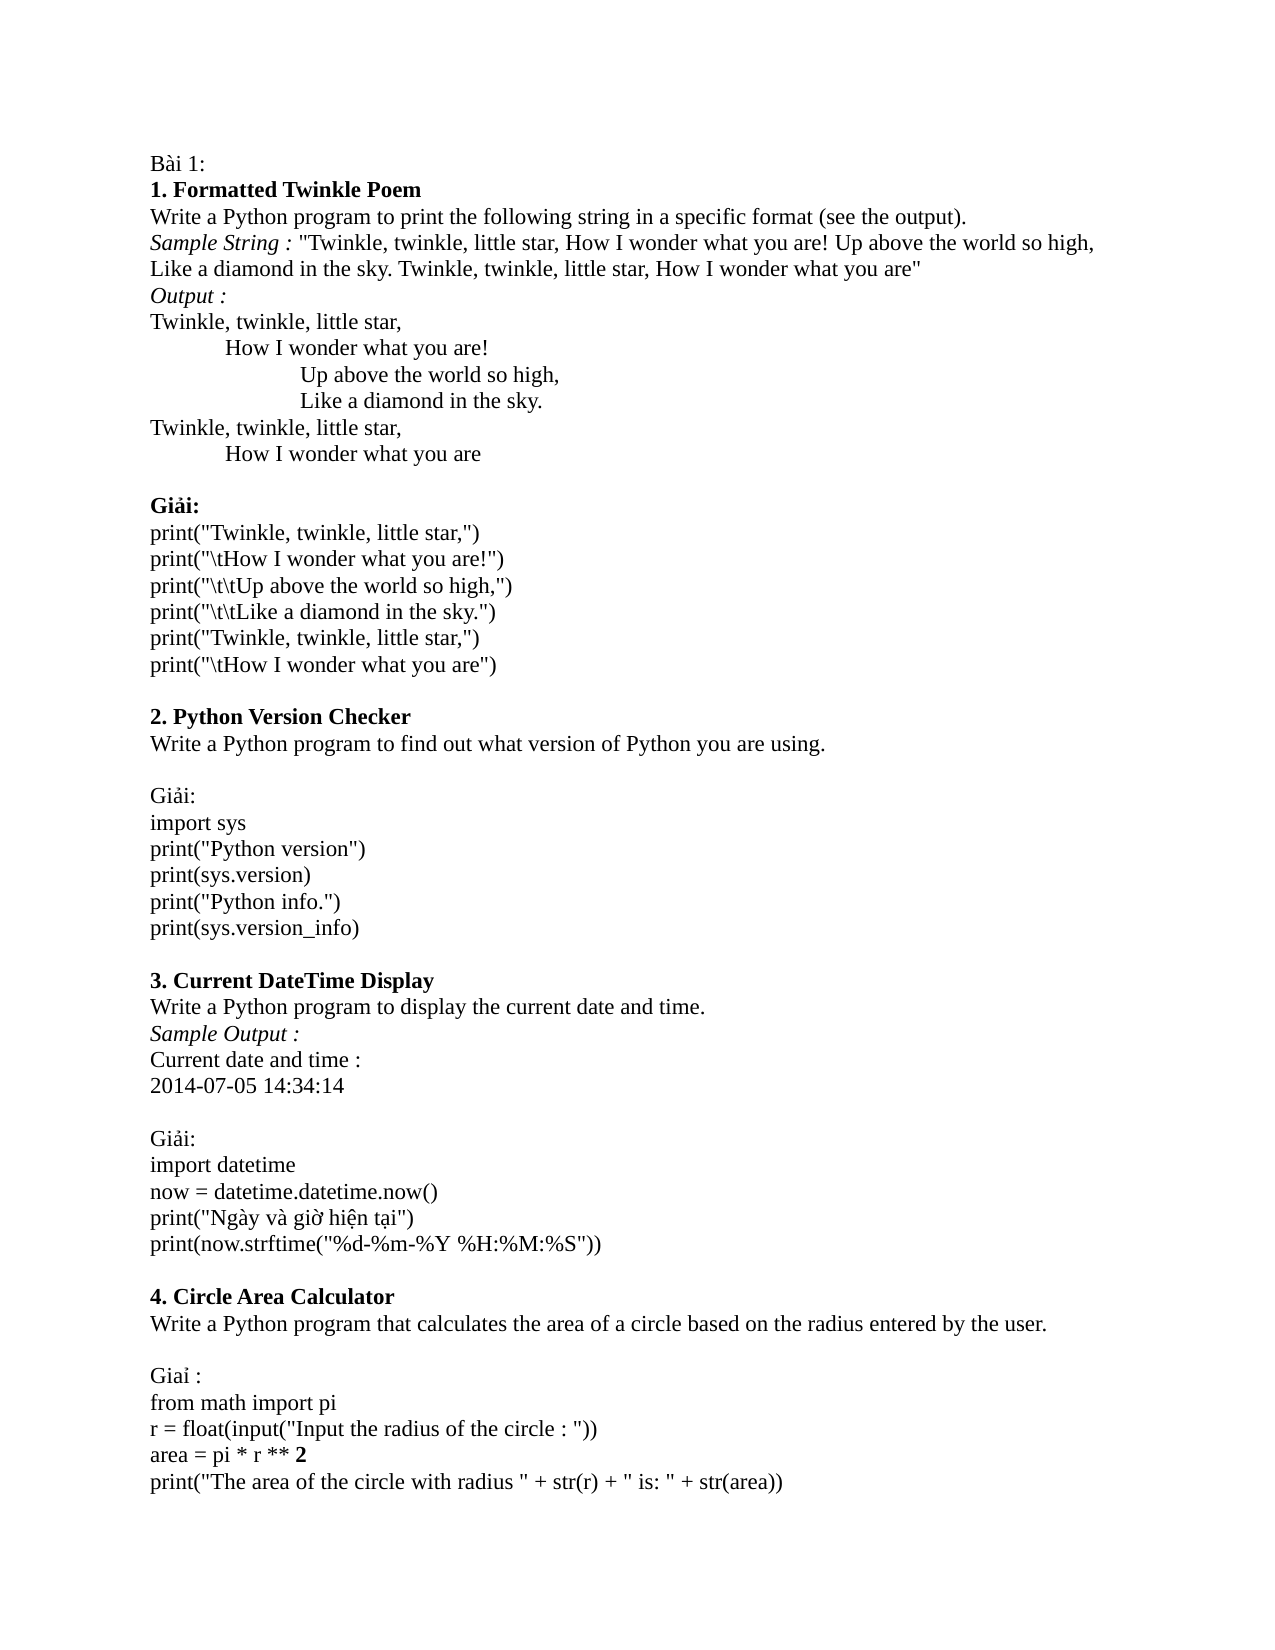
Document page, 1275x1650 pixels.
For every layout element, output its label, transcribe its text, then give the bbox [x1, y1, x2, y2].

text Giải: [150, 493, 1125, 519]
text Up above the world so high, [150, 361, 1125, 387]
text import sys [150, 809, 1125, 835]
text Like a diamond in the sky. [150, 387, 1125, 413]
text Write a Python program to find out what version of Python you are using. [150, 730, 1125, 756]
text print("\t\tUp above the world so high,") [150, 572, 1125, 598]
text Giaỉ : [150, 1362, 1125, 1389]
text Giải: [150, 782, 1125, 809]
text from math import pi r = float(input("Input the radius of the circle : ")) [150, 1389, 1125, 1441]
text print("The area of the circle with radius " + str(r) + " is: " + str(area)) [150, 1468, 1125, 1494]
text Write a Python program to display the current date and time. Sample Output : Current date and time : 2014-07-05 14:34:14 [150, 993, 1125, 1099]
text 2. Python Version Checker [150, 703, 1125, 730]
text area = pi * r ** 2 [150, 1441, 1125, 1468]
text Twinkle, twinkle, little star, [150, 308, 1125, 334]
text Write a Python program to print the following string in a specific format (see the output). Sample String : "Twinkle, twinkle, little star, How I wonder what you are! Up above the world so high, Like a diamond in the sky. Twinkle, twinkle, little star, How I wonder what you are" Output : [150, 203, 1125, 308]
text print("\t\tLike a diamond in the sky.") [150, 598, 1125, 624]
text print("Python info.") [150, 888, 1125, 914]
text print("\tHow I wonder what you are!") [150, 545, 1125, 572]
text print("Twinkle, twinkle, little star,") [150, 624, 1125, 651]
text Write a Python program that calculates the area of a circle based on the radius entered by the user. [150, 1309, 1125, 1336]
text Twinkle, twinkle, little star, [150, 413, 1125, 440]
text 1. Formatted Twinkle Poem [150, 176, 1125, 203]
text print(sys.version) [150, 862, 1125, 888]
text How I wonder what you are [150, 440, 1125, 466]
text print(sys.version_info) [150, 914, 1125, 941]
text import datetime now = datetime.datetime.now() [150, 1151, 1125, 1204]
text print("Twinkle, twinkle, little star,") [150, 519, 1125, 545]
text print(now.strftime("%d-%m-%Y %H:%M:%S")) [150, 1231, 1125, 1257]
text Bài 1: [150, 150, 1125, 176]
text print("Ngày và giờ hiện tại") [150, 1204, 1125, 1231]
text print("Python version") [150, 835, 1125, 862]
text Giải: [150, 1125, 1125, 1151]
text print("\tHow I wonder what you are") [150, 651, 1125, 677]
text How I wonder what you are! [150, 334, 1125, 361]
text 4. Circle Area Calculator [150, 1283, 1125, 1309]
text 3. Current DateTime Display [150, 967, 1125, 993]
